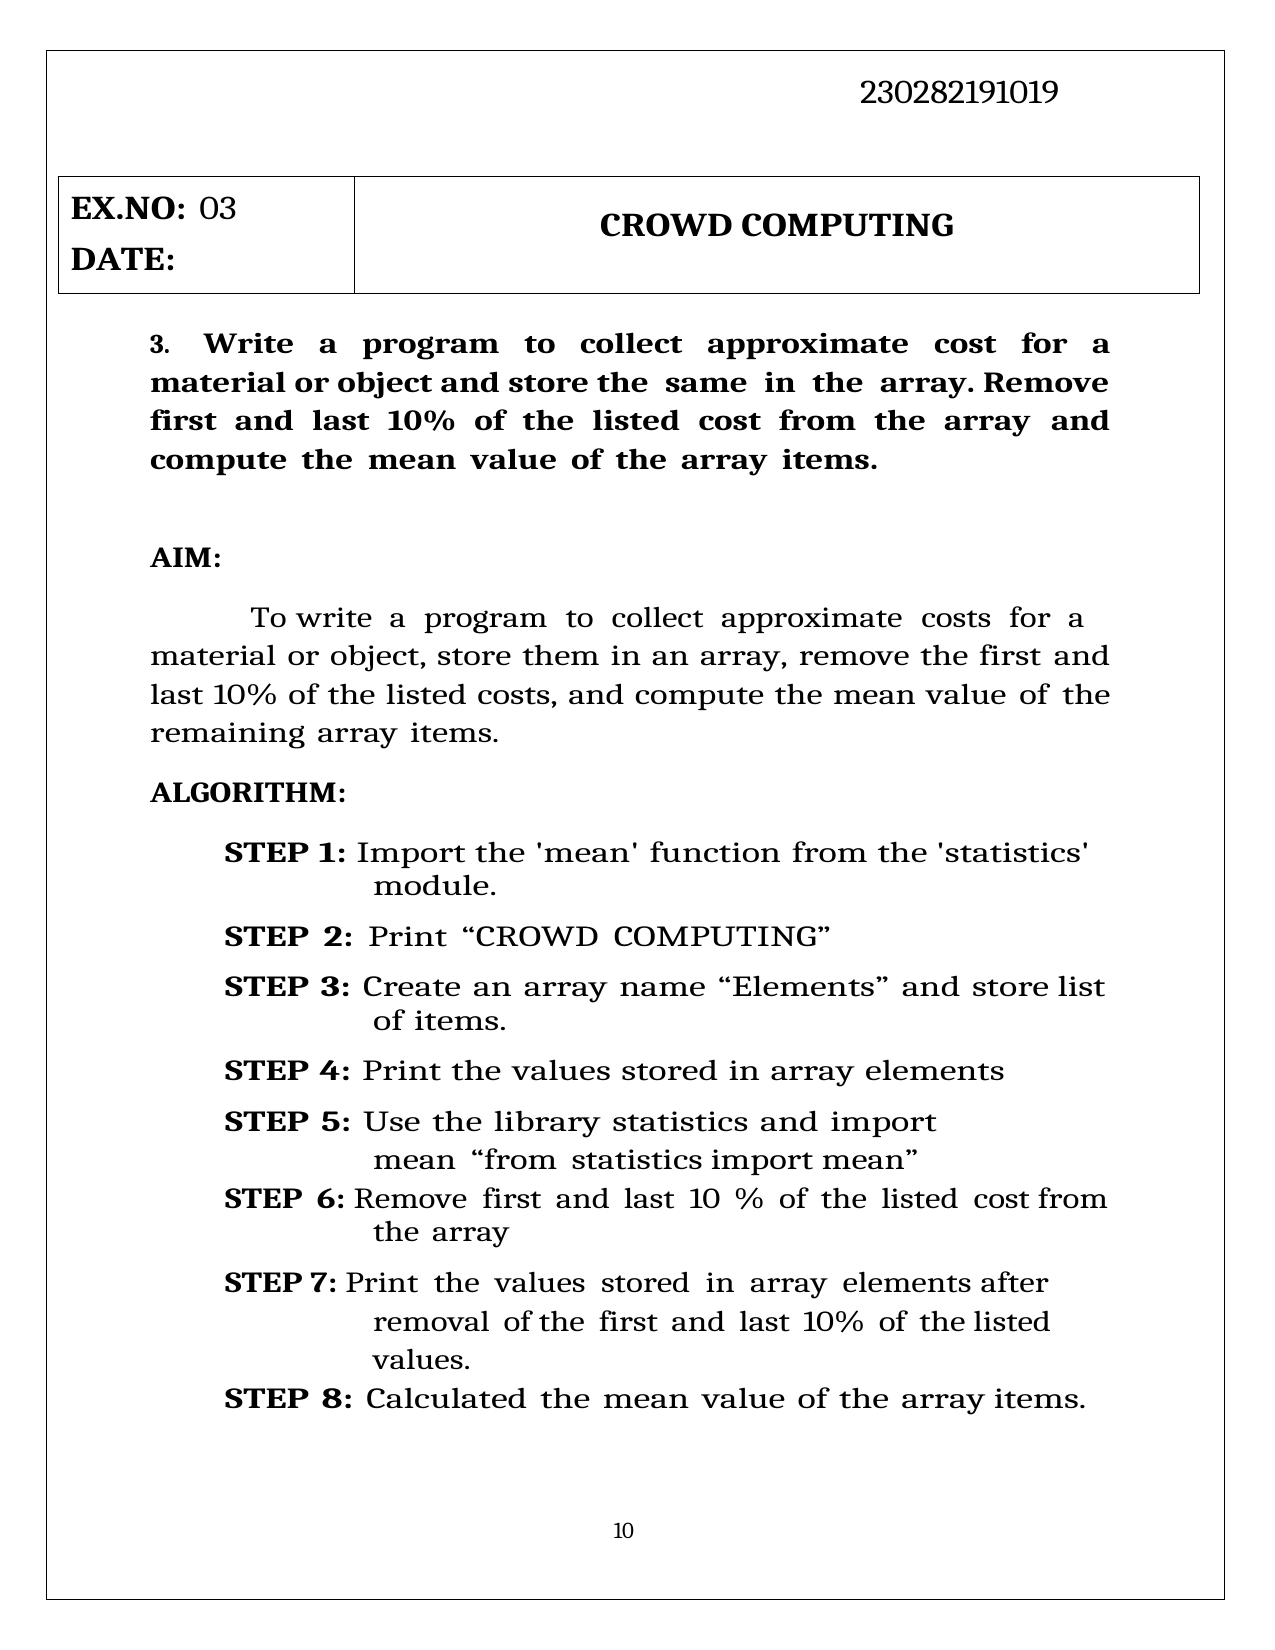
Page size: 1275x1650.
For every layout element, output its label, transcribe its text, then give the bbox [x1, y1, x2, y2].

subtitle ALGORITHM: [150, 776, 1224, 810]
text material or object, store them in an array, remove the first and last 10% of the listed costs, and compute the mean value of the remaining array items. [150, 639, 1110, 750]
text To write a program to collect approximate costs for a [206, 601, 1129, 634]
text STEP 3: Create an array name “Elements” and store list of items. [225, 970, 1112, 1037]
text AIM: [150, 541, 1224, 575]
subtitle Write a program to collect approximate cost for a material or object and store the same in the array. Remove first and last 10% of the listed cost from the array and compute the mean value of the array items. [150, 327, 1110, 477]
table_header CROWD COMPUTING [355, 177, 1199, 293]
table_header EX.NO: 03 DATE: [59, 177, 354, 293]
text STEP 1: Import the 'mean' function from the 'statistics' module. [225, 836, 1112, 903]
text STEP 8: Calculated the mean value of the array items. [225, 1382, 1111, 1415]
text STEP 7: Print the values stored in array elements after removal of the first and last 10% of the listed values. [225, 1266, 1077, 1377]
text STEP 4: Print the values stored in array elements [225, 1054, 1224, 1088]
text STEP 6: Remove first and last 10 % of the listed cost from the array [225, 1182, 1112, 1249]
text STEP 2: Print “CROWD COMPUTING” [225, 920, 1224, 953]
text STEP 5: Use the library statistics and import mean “from statistics import mean” [225, 1105, 1001, 1177]
